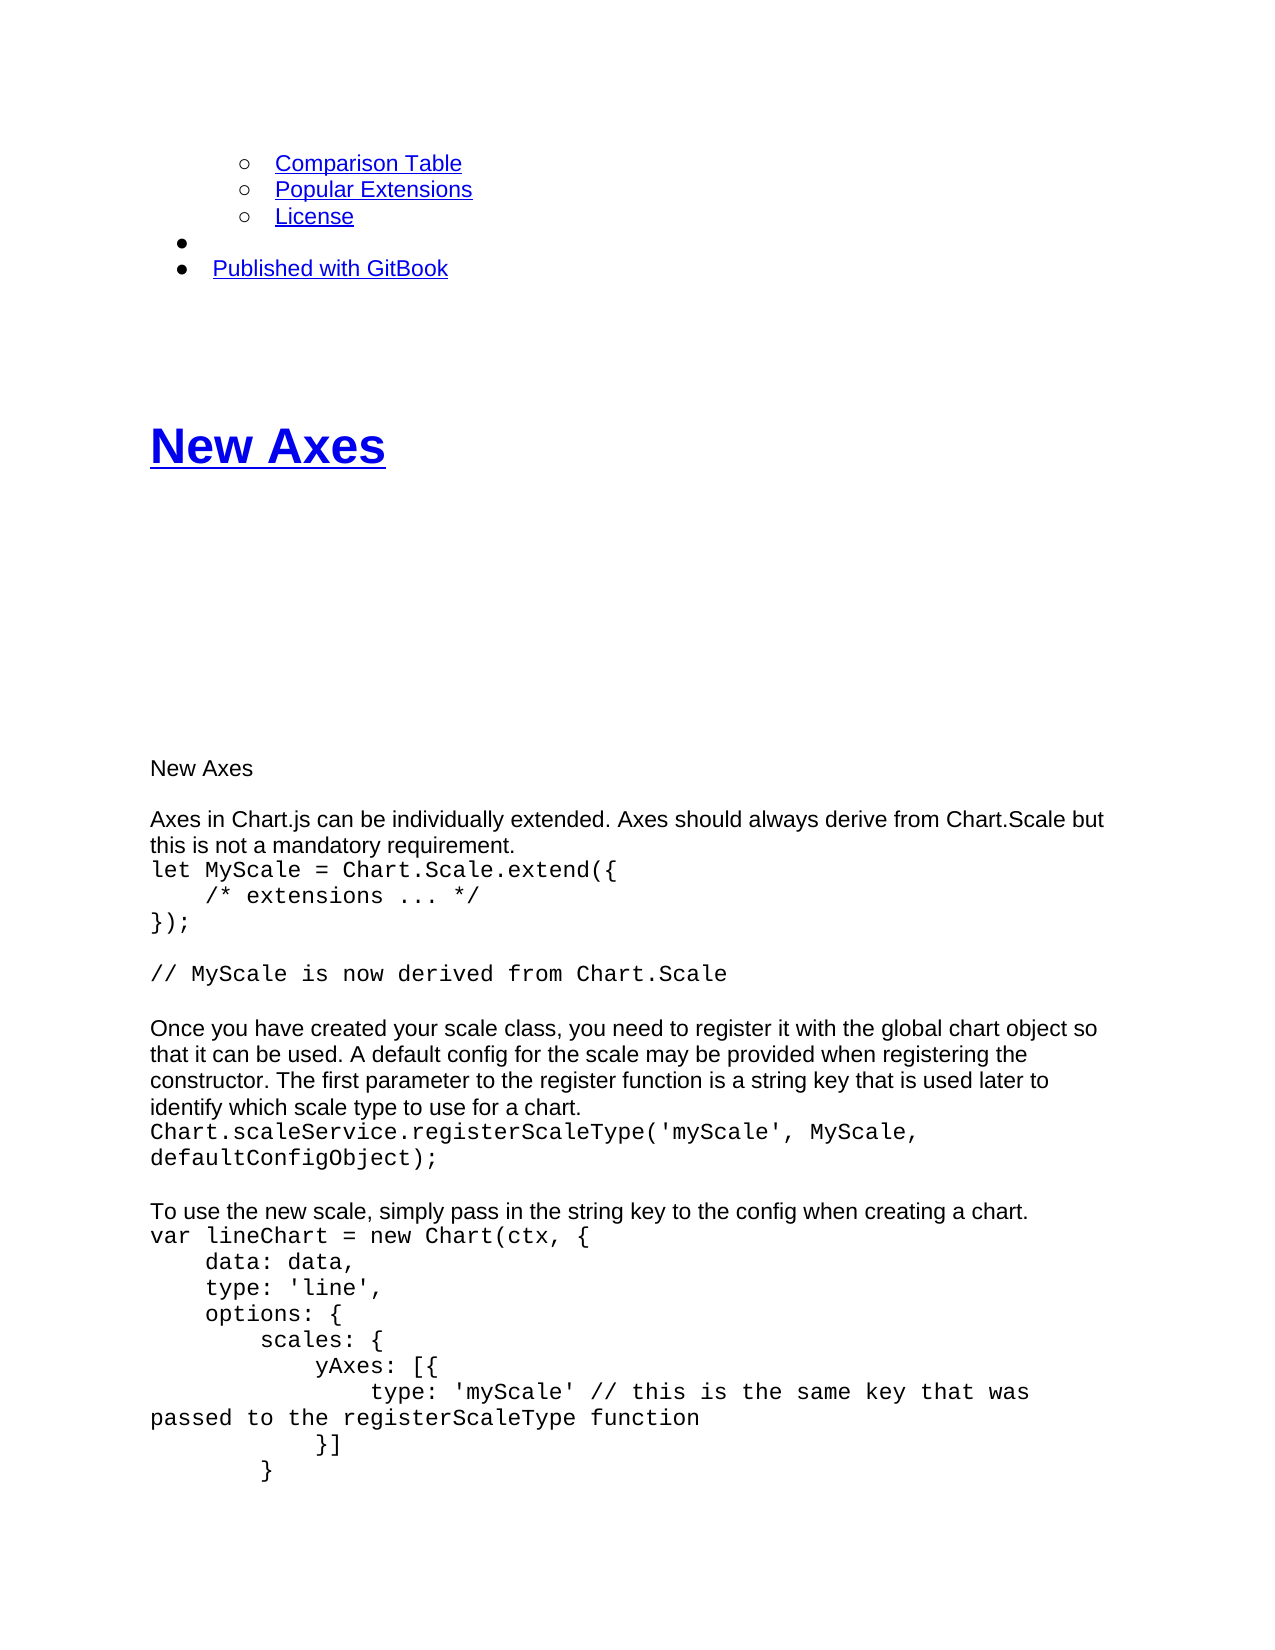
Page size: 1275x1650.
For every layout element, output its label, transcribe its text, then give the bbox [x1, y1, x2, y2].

list License [237, 203, 1125, 229]
list Comparison Table [237, 150, 1125, 176]
text Once you have created your scale class, you need to register it with the global chart object so that it can be used. A default config for the scale may be provided when registering the constructor. The first parameter to the register function is a string key that is used later to identify which scale type to use for a chart. [150, 1014, 1125, 1120]
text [150, 1224, 1125, 1484]
text To use the new scale, simply pass in the string key to the config when creating a chart. [150, 1198, 1125, 1224]
list Popular Extensions [237, 176, 1125, 203]
text New Axes [150, 417, 1125, 474]
text Chart.scaleService.registerScaleType('myScale', MyScale, defaultConfigObject); [150, 1120, 1125, 1198]
text let MyScale = Chart.Scale.extend({ /* extensions ... */ }); // MyScale is now derived from Chart.Scale [150, 858, 1125, 1014]
text New Axes [150, 754, 1125, 781]
list Published with GitBook [175, 255, 1125, 282]
text Axes in Chart.js can be individually extended. Axes should always derive from Chart.Scale but this is not a mandatory requirement. [150, 806, 1125, 858]
